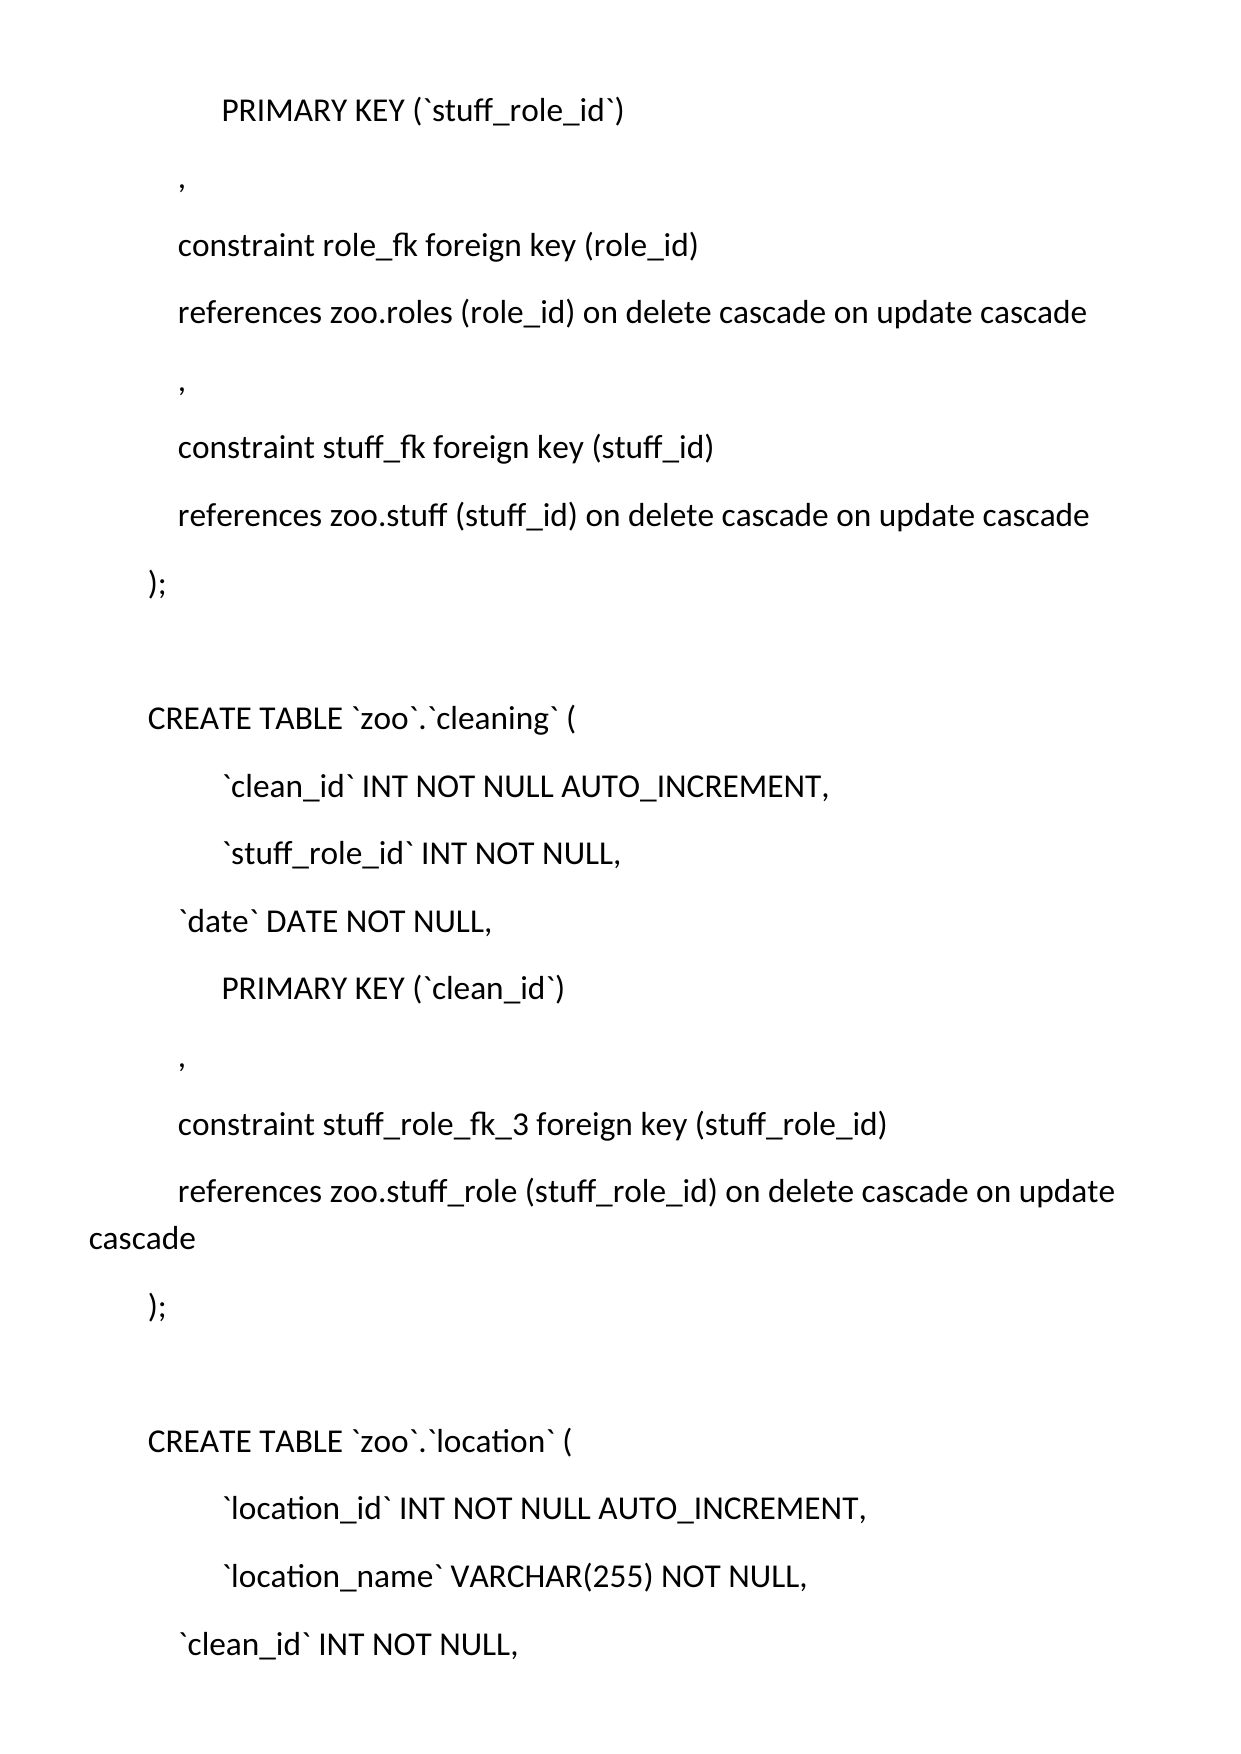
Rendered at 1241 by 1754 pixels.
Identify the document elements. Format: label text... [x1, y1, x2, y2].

text , [88, 1035, 1152, 1076]
text ); [88, 1284, 1152, 1325]
text references zoo.stuff (stuff_id) on delete cascade on update cascade [88, 494, 1152, 535]
text `location_id` INT NOT NULL AUTO_INCREMENT, [88, 1487, 1152, 1528]
text CREATE TABLE `zoo`.`location` ( [88, 1420, 1152, 1461]
text `clean_id` INT NOT NULL AUTO_INCREMENT, [88, 764, 1152, 805]
text constraint stuff_role_fk_3 foreign key (stuff_role_id) [88, 1103, 1152, 1143]
text ); [88, 562, 1152, 602]
text CREATE TABLE `zoo`.`cleaning` ( [88, 697, 1152, 738]
text `date` DATE NOT NULL, [88, 900, 1152, 941]
text references zoo.roles (role_id) on delete cascade on update cascade [88, 291, 1152, 332]
text constraint role_fk foreign key (role_id) [88, 224, 1152, 264]
text constraint stuff_fk foreign key (stuff_id) [88, 427, 1152, 467]
text references zoo.stuff_role (stuff_role_id) on delete cascade on update cascade [88, 1170, 1152, 1258]
text `location_name` VARCHAR(255) NOT NULL, [88, 1555, 1152, 1596]
text PRIMARY KEY (`stuff_role_id`) [88, 88, 1152, 129]
text , [88, 359, 1152, 400]
text `stuff_role_id` INT NOT NULL, [88, 832, 1152, 873]
text `clean_id` INT NOT NULL, [88, 1623, 1152, 1663]
text , [88, 156, 1152, 197]
text PRIMARY KEY (`clean_id`) [88, 967, 1152, 1008]
